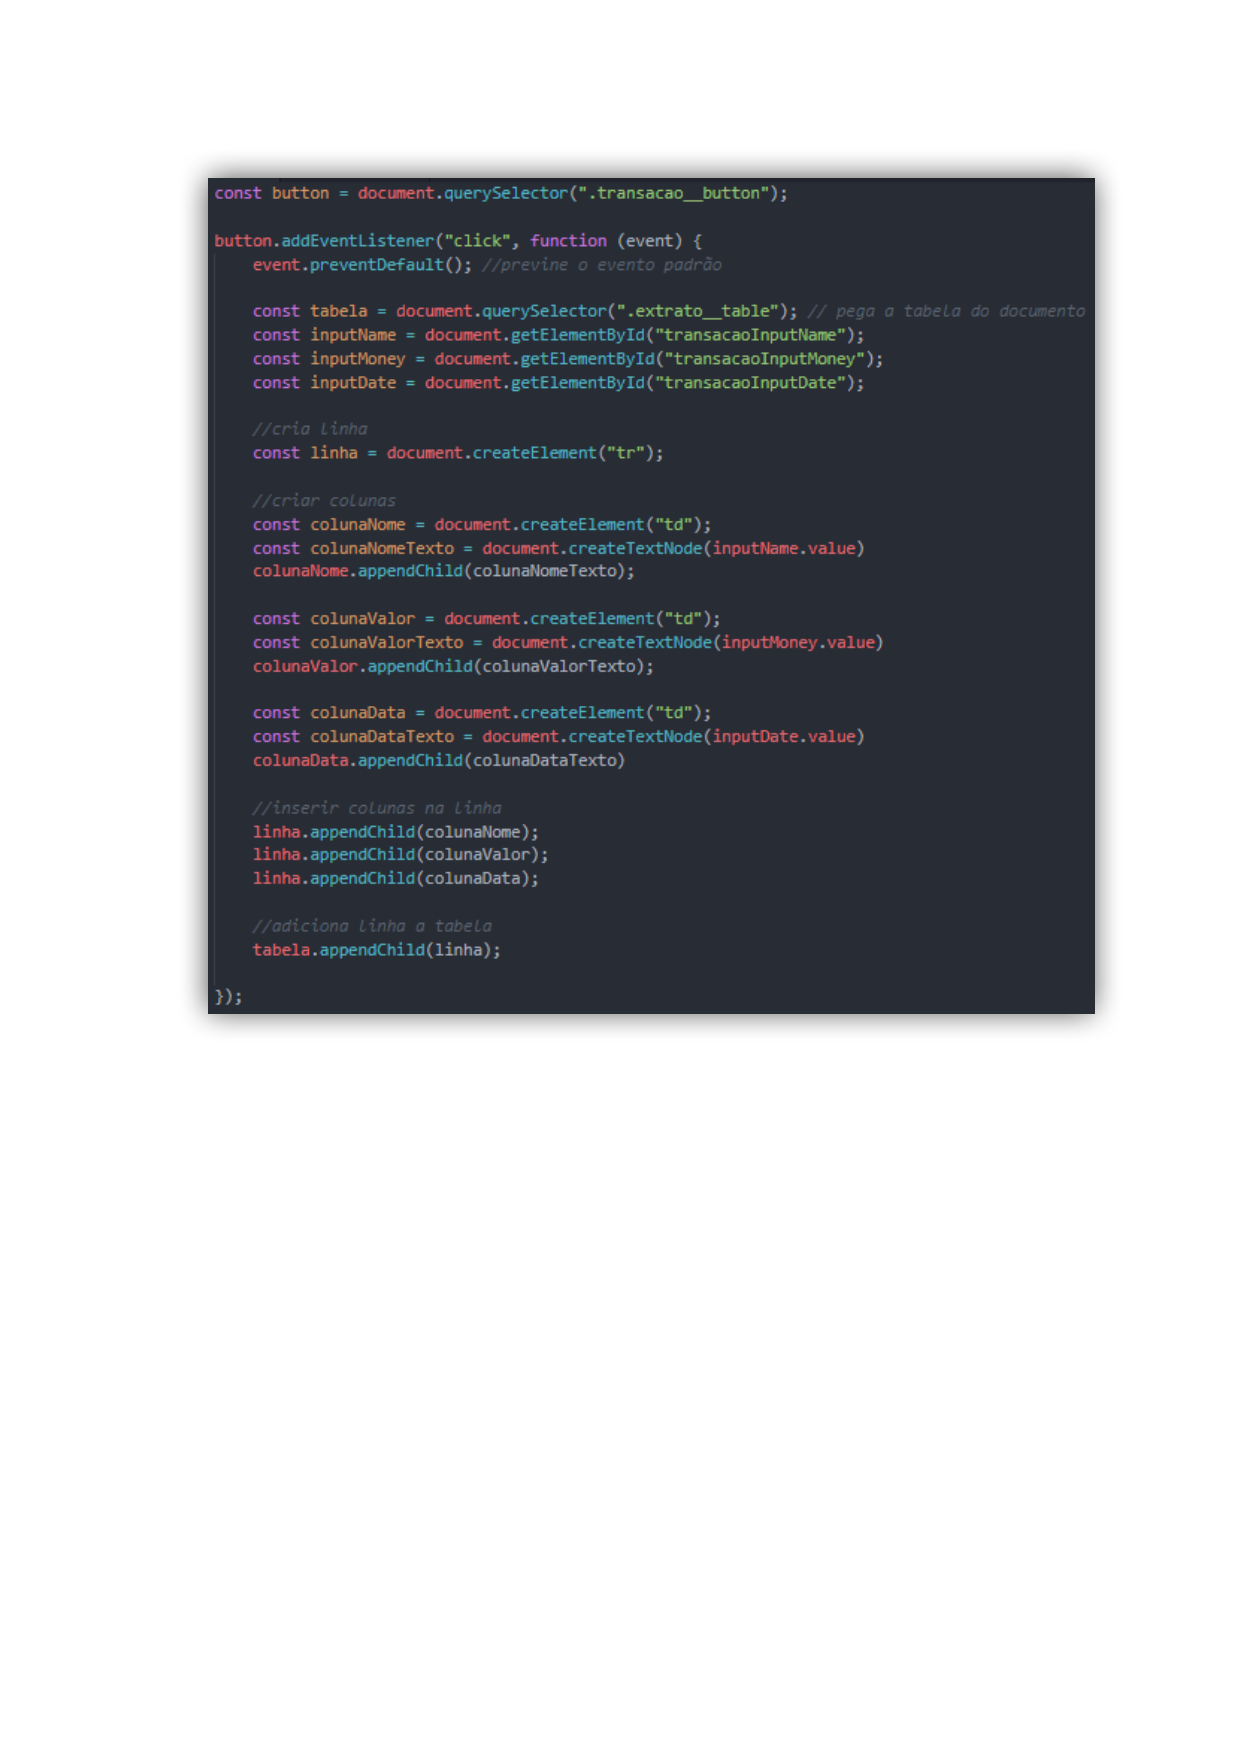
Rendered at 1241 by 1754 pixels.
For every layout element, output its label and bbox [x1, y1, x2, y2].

picture [208, 178, 1095, 1014]
